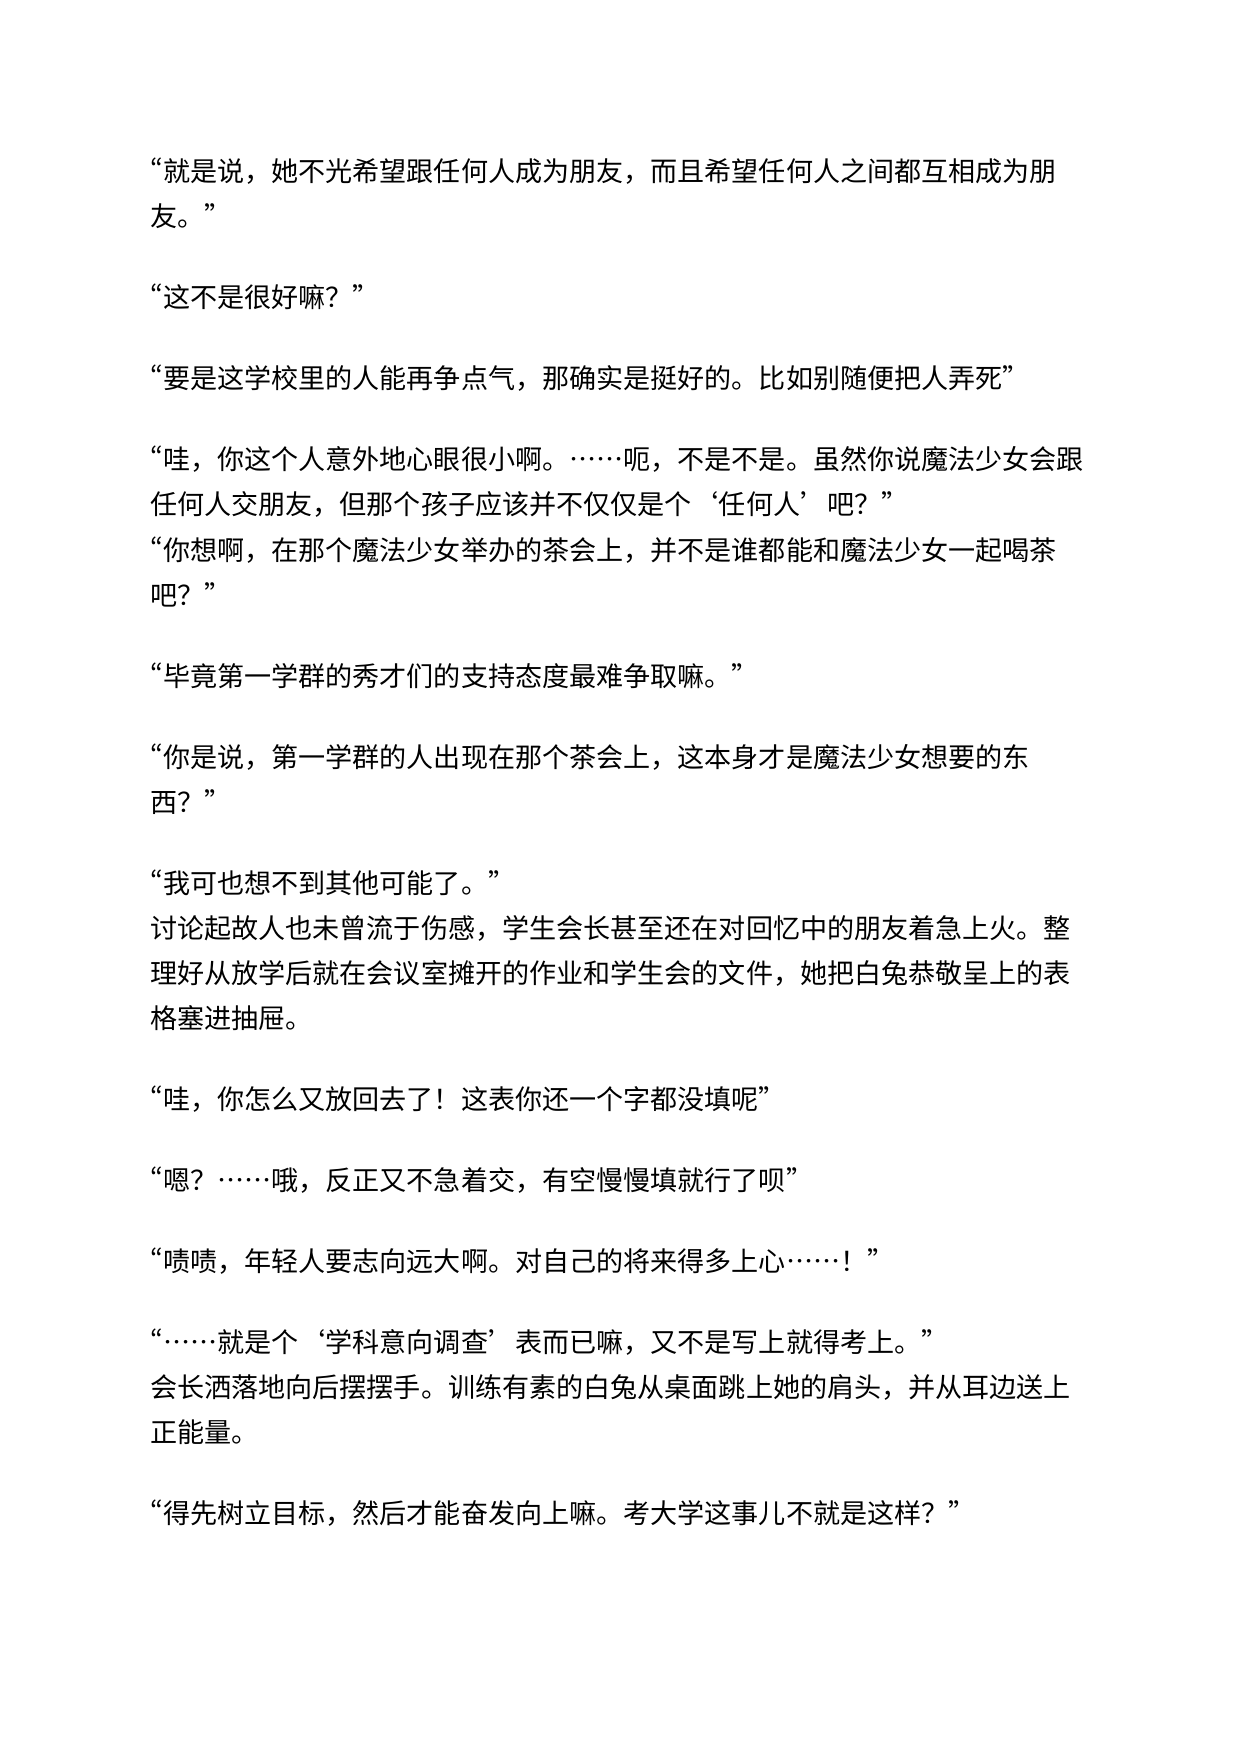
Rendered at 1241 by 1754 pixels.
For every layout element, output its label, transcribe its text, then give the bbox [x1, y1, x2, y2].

text “……就是个‘学科意向调查’表而已嘛，又不是写上就得考上。” [150, 1321, 1094, 1361]
text “你是说，第一学群的人出现在那个茶会上，这本身才是魔法少女想要的东西？” [150, 736, 1094, 820]
text “哇，你怎么又放回去了！这表你还一个字都没填呢” [150, 1078, 1094, 1117]
text “这不是很好嘛？” [150, 276, 1094, 315]
text “就是说，她不光希望跟任何人成为朋友，而且希望任何人之间都互相成为朋友。” [150, 150, 1094, 234]
text “啧啧，年轻人要志向远大啊。对自己的将来得多上心……！” [150, 1240, 1094, 1279]
text “要是这学校里的人能再争点气，那确实是挺好的。比如别随便把人弄死” [150, 357, 1094, 396]
text “嗯？……哦，反正又不急着交，有空慢慢填就行了呗” [150, 1159, 1094, 1198]
text “我可也想不到其他可能了。” [150, 862, 1094, 901]
text 讨论起故人也未曾流于伤感，学生会长甚至还在对回忆中的朋友着急上火。整理好从放学后就在会议室摊开的作业和学生会的文件，她把白兔恭敬呈上的表格塞进抽屉。 [150, 907, 1094, 1036]
text “你想啊，在那个魔法少女举办的茶会上，并不是谁都能和魔法少女一起喝茶吧？” [150, 528, 1094, 613]
text “哇，你这个人意外地心眼很小啊。……呃，不是不是。虽然你说魔法少女会跟任何人交朋友，但那个孩子应该并不仅仅是个‘任何人’吧？” [150, 438, 1094, 523]
text “毕竟第一学群的秀才们的支持态度最难争取嘛。” [150, 654, 1094, 694]
text “得先树立目标，然后才能奋发向上嘛。考大学这事儿不就是这样？” [150, 1492, 1094, 1532]
text 会长洒落地向后摆摆手。训练有素的白兔从桌面跳上她的肩头，并从耳边送上正能量。 [150, 1366, 1094, 1451]
